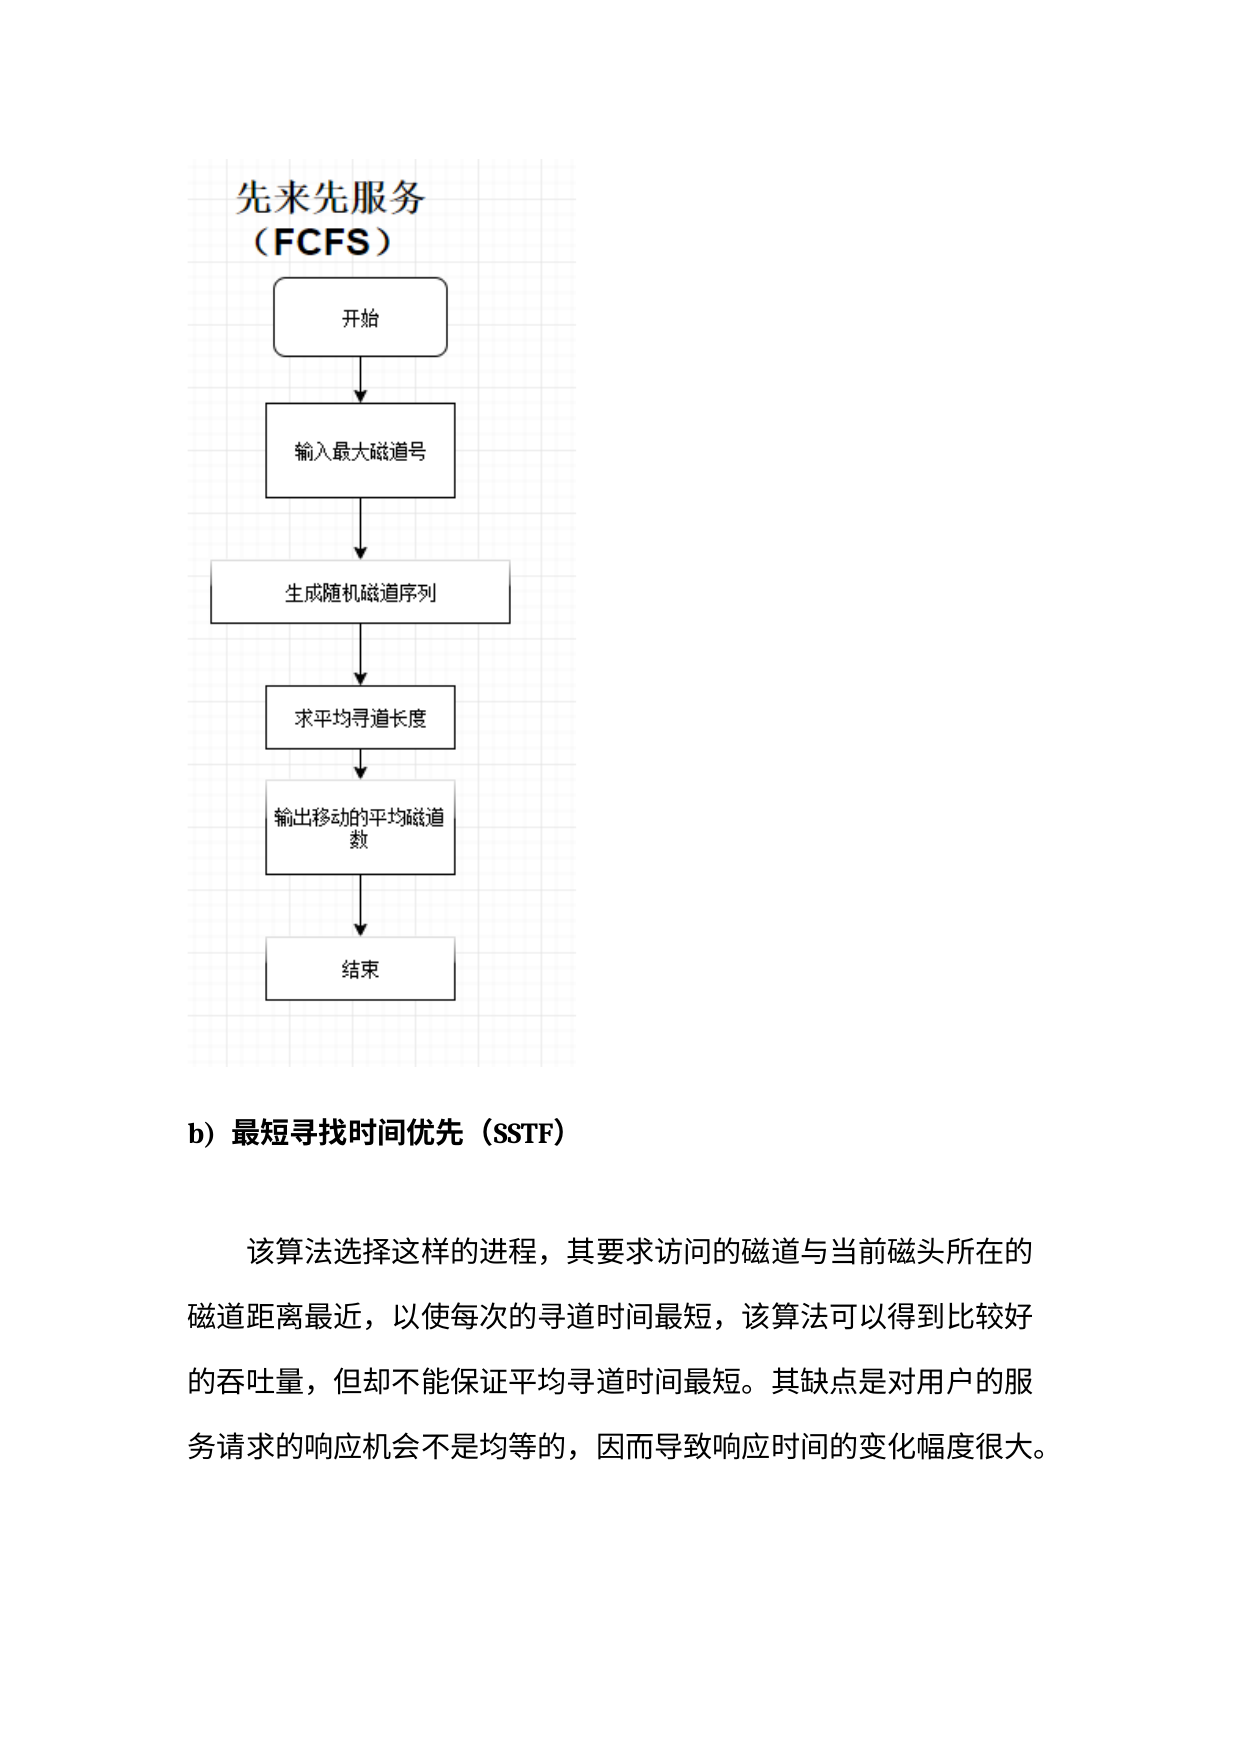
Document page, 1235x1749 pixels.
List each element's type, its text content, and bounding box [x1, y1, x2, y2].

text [187, 1217, 1047, 1477]
picture [187, 159, 577, 1067]
subtitle 最短寻找时间优先（SSTF） [187, 1098, 1047, 1163]
